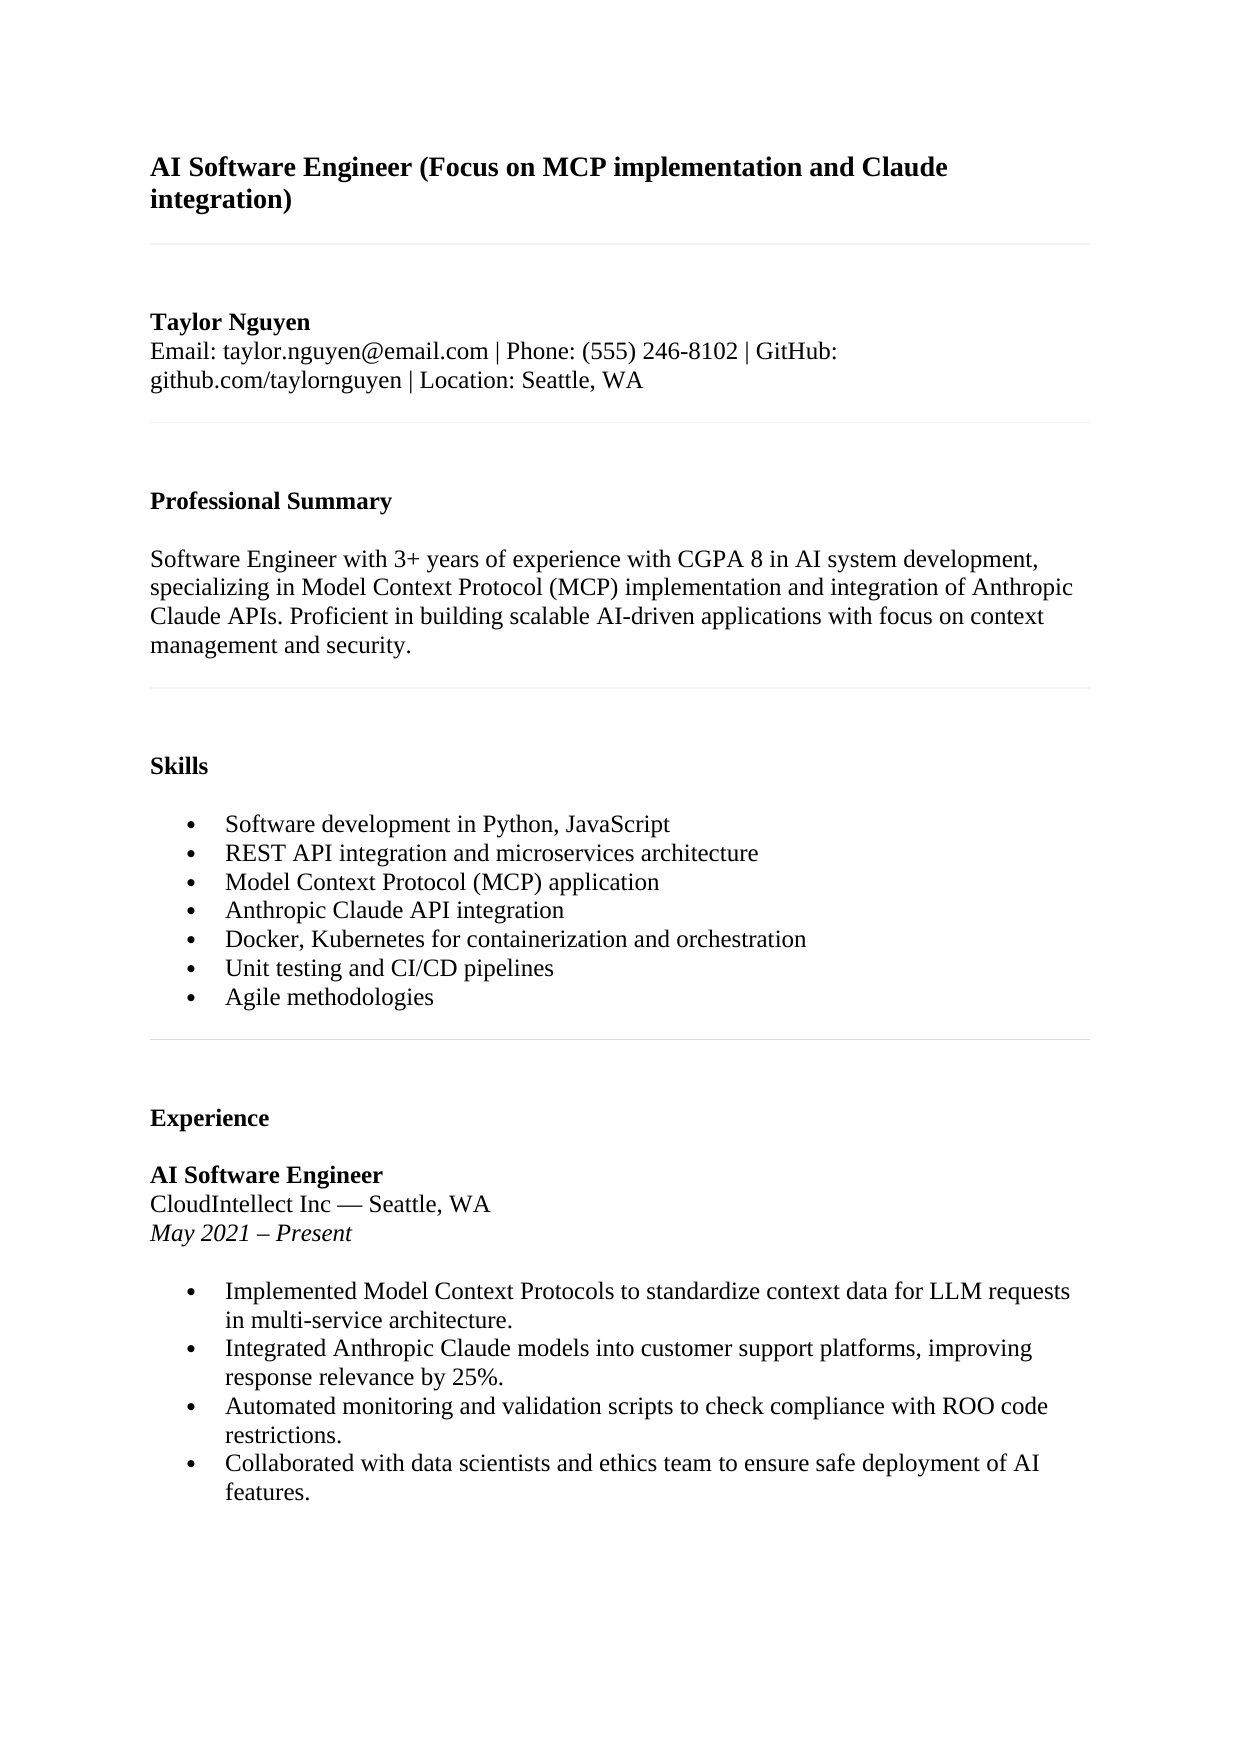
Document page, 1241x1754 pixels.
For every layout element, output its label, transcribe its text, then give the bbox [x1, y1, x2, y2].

list Anthropic Claude API integration [187, 895, 1090, 924]
list Docker, Kubernetes for containerization and orchestration [187, 924, 1090, 953]
list Collaborated with data scientists and ethics team to ensure safe deployment of AI features. [187, 1448, 1090, 1506]
list Software development in Python, JavaScript [187, 809, 1090, 838]
list Unit testing and CI/CD pipelines [187, 953, 1090, 982]
list REST API integration and microservices architecture [187, 838, 1090, 867]
list Agile methodologies [187, 982, 1090, 1010]
list Implemented Model Context Protocols to standardize context data for LLM requests in multi-service architecture. [187, 1276, 1090, 1333]
text AI Software Engineer (Focus on MCP implementation and Claude integration) [150, 150, 1090, 215]
list Automated monitoring and validation scripts to check compliance with ROO code restrictions. [187, 1391, 1090, 1448]
text Professional Summary [150, 486, 1090, 514]
text Software Engineer with 3+ years of experience with CGPA 8 in AI system development, specializing in Model Context Protocol (MCP) implementation and integration of Anthropic Claude APIs. Proficient in building scalable AI-driven applications with focus on context management and security. [150, 544, 1090, 659]
text AI Software Engineer CloudIntellect Inc — Seattle, WA May 2021 – Present [150, 1161, 1090, 1247]
list Integrated Anthropic Claude models into customer support platforms, improving response relevance by 25%. [187, 1333, 1090, 1391]
text Skills [150, 751, 1090, 780]
list Model Context Protocol (MCP) application [187, 867, 1090, 895]
text Experience [150, 1103, 1090, 1131]
text Taylor Nguyen Email: taylor.nguyen@email.com | Phone: (555) 246-8102 | GitHub: github.com/taylornguyen | Location: Seattle, WA [150, 307, 1090, 393]
